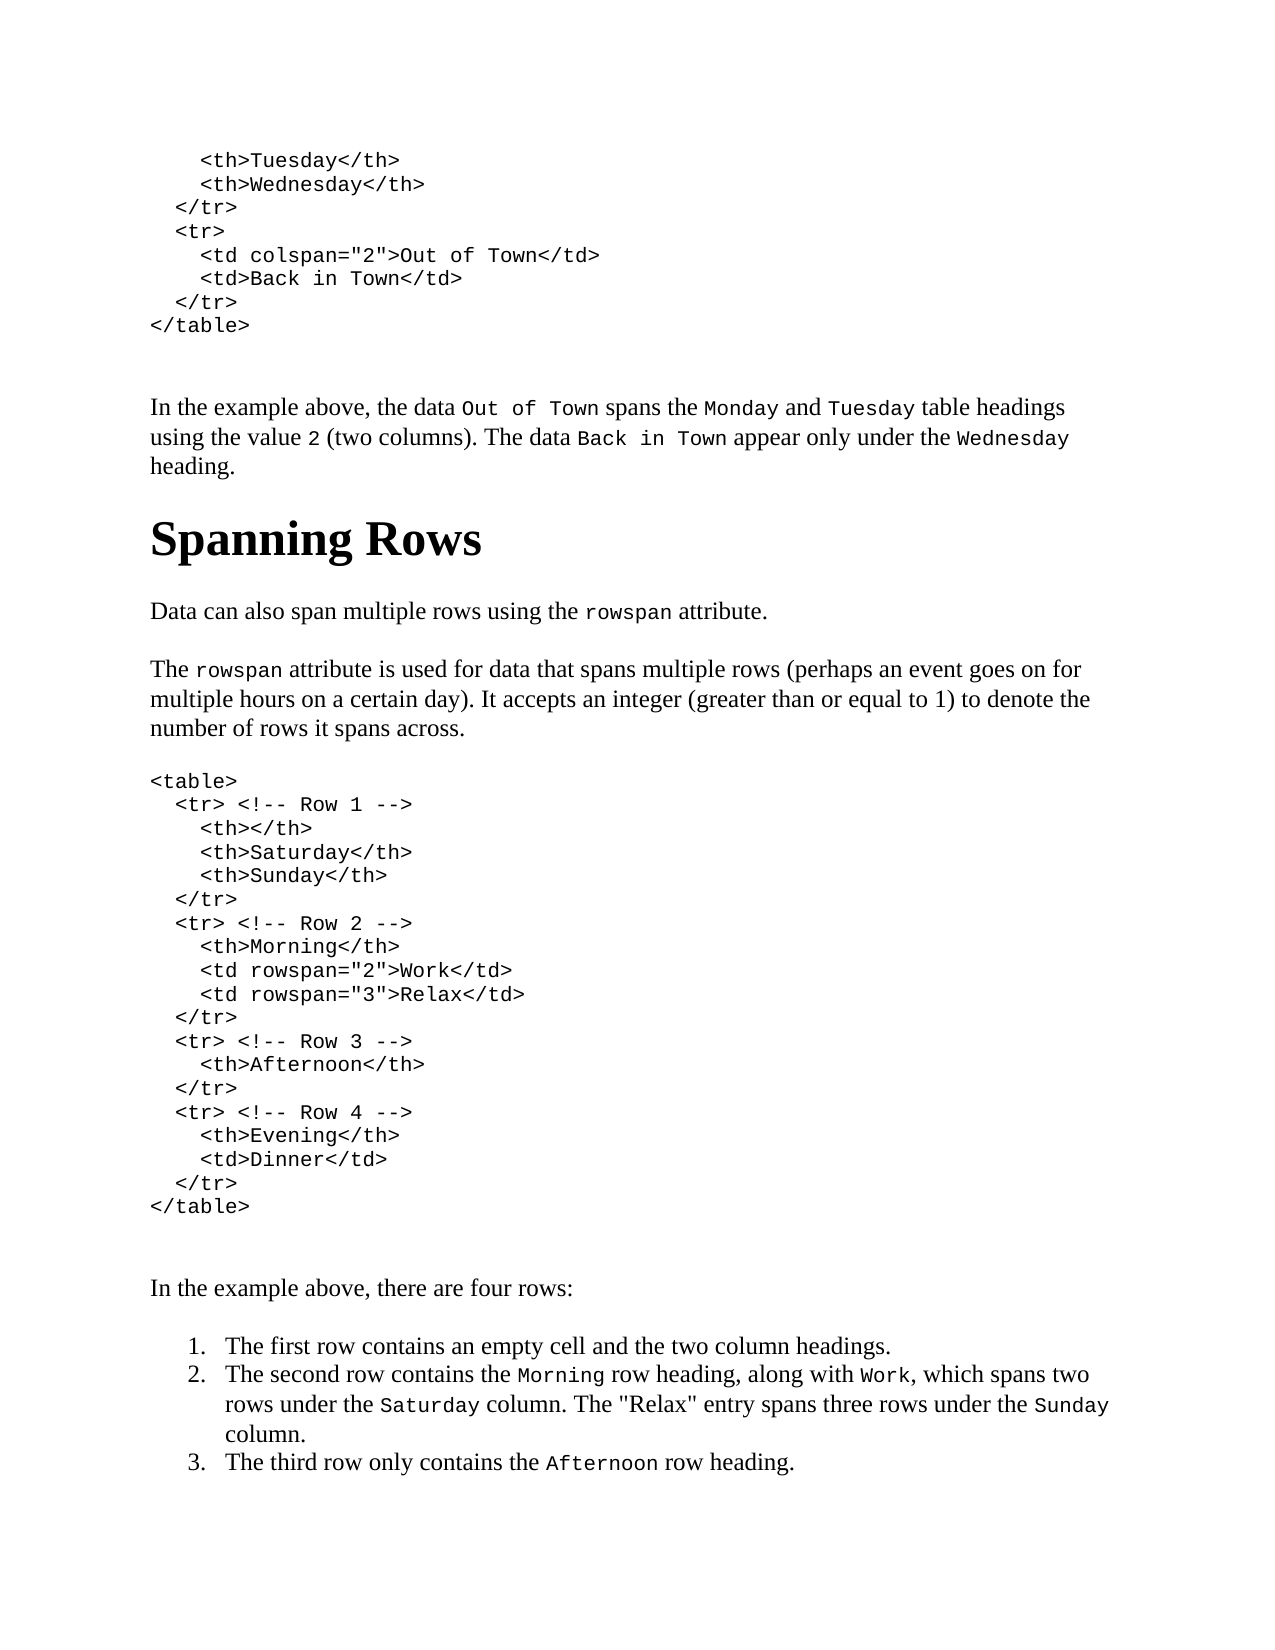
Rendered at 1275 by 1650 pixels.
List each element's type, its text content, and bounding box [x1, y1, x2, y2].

text <td colspan="2">Out of Town</td> [150, 244, 1125, 268]
text In the example above, there are four rows: [150, 1273, 1125, 1302]
text <tr> <!-- Row 3 --> [150, 1031, 1125, 1054]
text </tr> [150, 889, 1125, 913]
text </table> [150, 1196, 1125, 1220]
text <th>Morning</th> [150, 936, 1125, 960]
text <th>Evening</th> [150, 1125, 1125, 1149]
text <td rowspan="3">Relax</td> [150, 983, 1125, 1007]
text </tr> [150, 197, 1125, 221]
text <th></th> [150, 818, 1125, 842]
text </tr> [150, 292, 1125, 316]
list The third row only contains the Afternoon row heading. [187, 1447, 1125, 1477]
text Spanning Rows [150, 509, 1125, 567]
text <tr> <!-- Row 1 --> [150, 794, 1125, 818]
text <tr> <!-- Row 4 --> [150, 1102, 1125, 1125]
text </tr> [150, 1173, 1125, 1196]
text The rowspan attribute is used for data that spans multiple rows (perhaps an event goes on for multiple hours on a certain day). It accepts an integer (greater than or equal to 1) to denote the number of rows it spans across. [150, 654, 1125, 742]
list The second row contains the Morning row heading, along with Work, which spans two rows under the Saturday column. The "Relax" entry spans three rows under the Sunday column. [187, 1359, 1125, 1447]
text </table> [150, 316, 1125, 339]
text <table> [150, 771, 1125, 794]
text <td>Back in Town</td> [150, 268, 1125, 292]
text </tr> [150, 1007, 1125, 1031]
text <th>Saturday</th> [150, 842, 1125, 865]
text <tr> <!-- Row 2 --> [150, 913, 1125, 936]
text </tr> [150, 1078, 1125, 1102]
text <th>Wednesday</th> [150, 174, 1125, 197]
text <td>Dinner</td> [150, 1149, 1125, 1173]
list The first row contains an empty cell and the two column headings. [187, 1331, 1125, 1359]
text <th>Sunday</th> [150, 865, 1125, 889]
text <tr> [150, 221, 1125, 244]
text <th>Afternoon</th> [150, 1054, 1125, 1078]
text In the example above, the data Out of Town spans the Monday and Tuesday table headings using the value 2 (two columns). The data Back in Town appear only under the Wednesday heading. [150, 392, 1125, 480]
text <th>Tuesday</th> [150, 150, 1125, 174]
text <td rowspan="2">Work</td> [150, 960, 1125, 983]
text Data can also span multiple rows using the rowspan attribute. [150, 596, 1125, 625]
